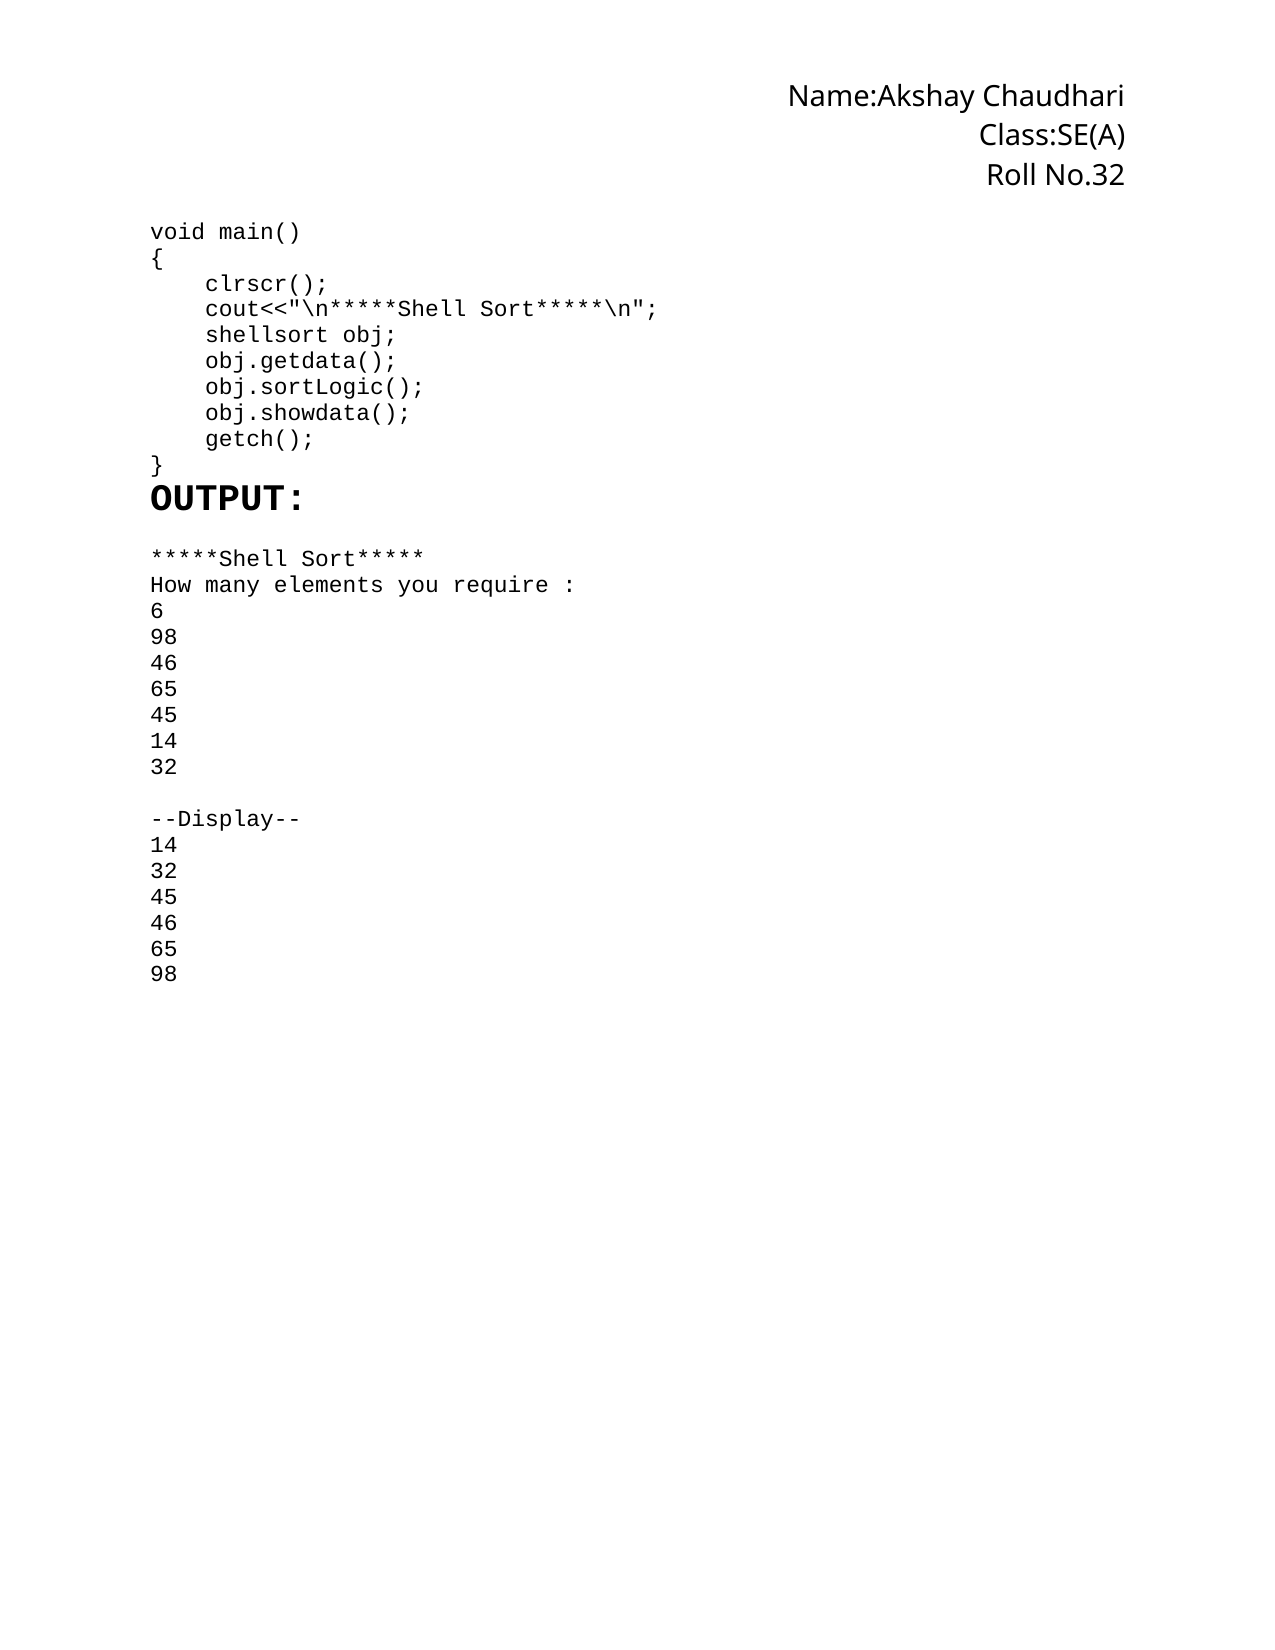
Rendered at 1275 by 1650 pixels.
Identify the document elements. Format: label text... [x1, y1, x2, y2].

text OUTPUT: [150, 479, 1125, 522]
text { [150, 246, 1125, 272]
text 45 [150, 885, 1125, 911]
text 46 [150, 652, 1125, 677]
text 65 [150, 937, 1125, 963]
text 98 [150, 963, 1125, 989]
text 65 [150, 677, 1125, 703]
text How many elements you require : [150, 574, 1125, 600]
text obj.sortLogic(); [150, 376, 1125, 402]
text *****Shell Sort***** [150, 548, 1125, 574]
text obj.showdata(); [150, 402, 1125, 427]
text shellsort obj; [150, 324, 1125, 350]
text 6 [150, 600, 1125, 626]
text 98 [150, 626, 1125, 652]
text clrscr(); [150, 272, 1125, 298]
text getch(); [150, 427, 1125, 453]
text 46 [150, 911, 1125, 937]
text cout<<"\n*****Shell Sort*****\n"; [150, 298, 1125, 324]
text 32 [150, 859, 1125, 885]
text --Display-- [150, 807, 1125, 833]
text void main() [150, 220, 1125, 246]
text obj.getdata(); [150, 350, 1125, 376]
text 14 [150, 729, 1125, 755]
text 14 [150, 833, 1125, 859]
text } [150, 453, 1125, 479]
text 45 [150, 703, 1125, 729]
text 32 [150, 755, 1125, 781]
